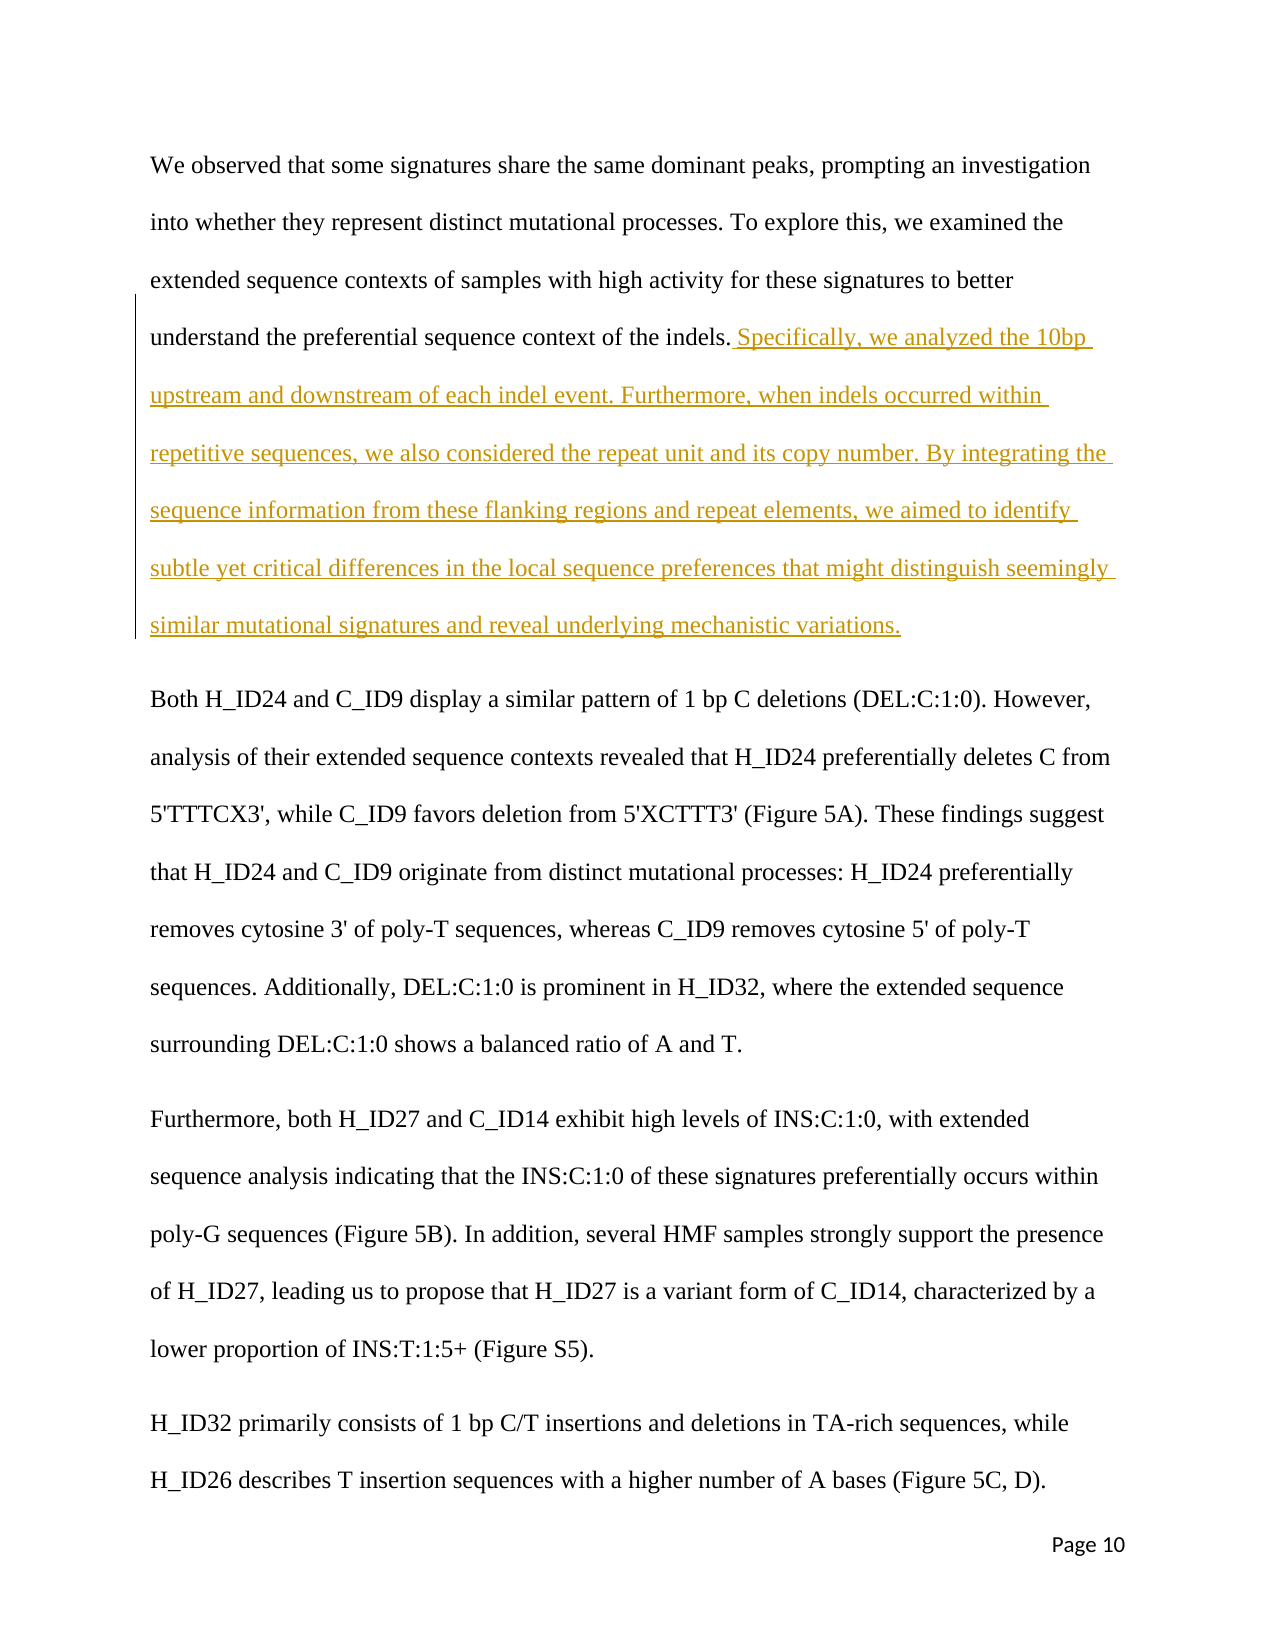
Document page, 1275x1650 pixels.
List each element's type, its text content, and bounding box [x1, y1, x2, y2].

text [150, 1408, 1125, 1494]
text Furthermore, both H_ID27 and C_ID14 exhibit high levels of INS:C:1:0, with extended sequence analysis indicating that the INS:C:1:0 of these signatures preferentially occurs within poly-G sequences (Figure 5B). In addition, several HMF samples strongly support the presence of H_ID27, leading us to propose that H_ID27 is a variant form of C_ID14, characterized by a lower proportion of INS:T:1:5+ (Figure S5). [150, 1104, 1125, 1362]
text We observed that some signatures share the same dominant peaks, prompting an investigation into whether they represent distinct mutational processes. To explore this, we examined the extended sequence contexts of samples with high activity for these signatures to better understand the preferential sequence context of the indels. [150, 150, 1125, 639]
text Both H_ID24 and C_ID9 display a similar pattern of 1 bp C deletions (DEL:C:1:0). However, analysis of their extended sequence contexts revealed that H_ID24 preferentially deletes C from 5'TTTCX3', while C_ID9 favors deletion from 5'XCTTT3' (Figure 5A). These findings suggest that H_ID24 and C_ID9 originate from distinct mutational processes: H_ID24 preferentially removes cytosine 3' of poly-T sequences, whereas C_ID9 removes cytosine 5' of poly-T sequences. Additionally, DEL:C:1:0 is prominent in H_ID32, where the extended sequence surrounding DEL:C:1:0 shows a balanced ratio of A and T. [150, 684, 1125, 1058]
